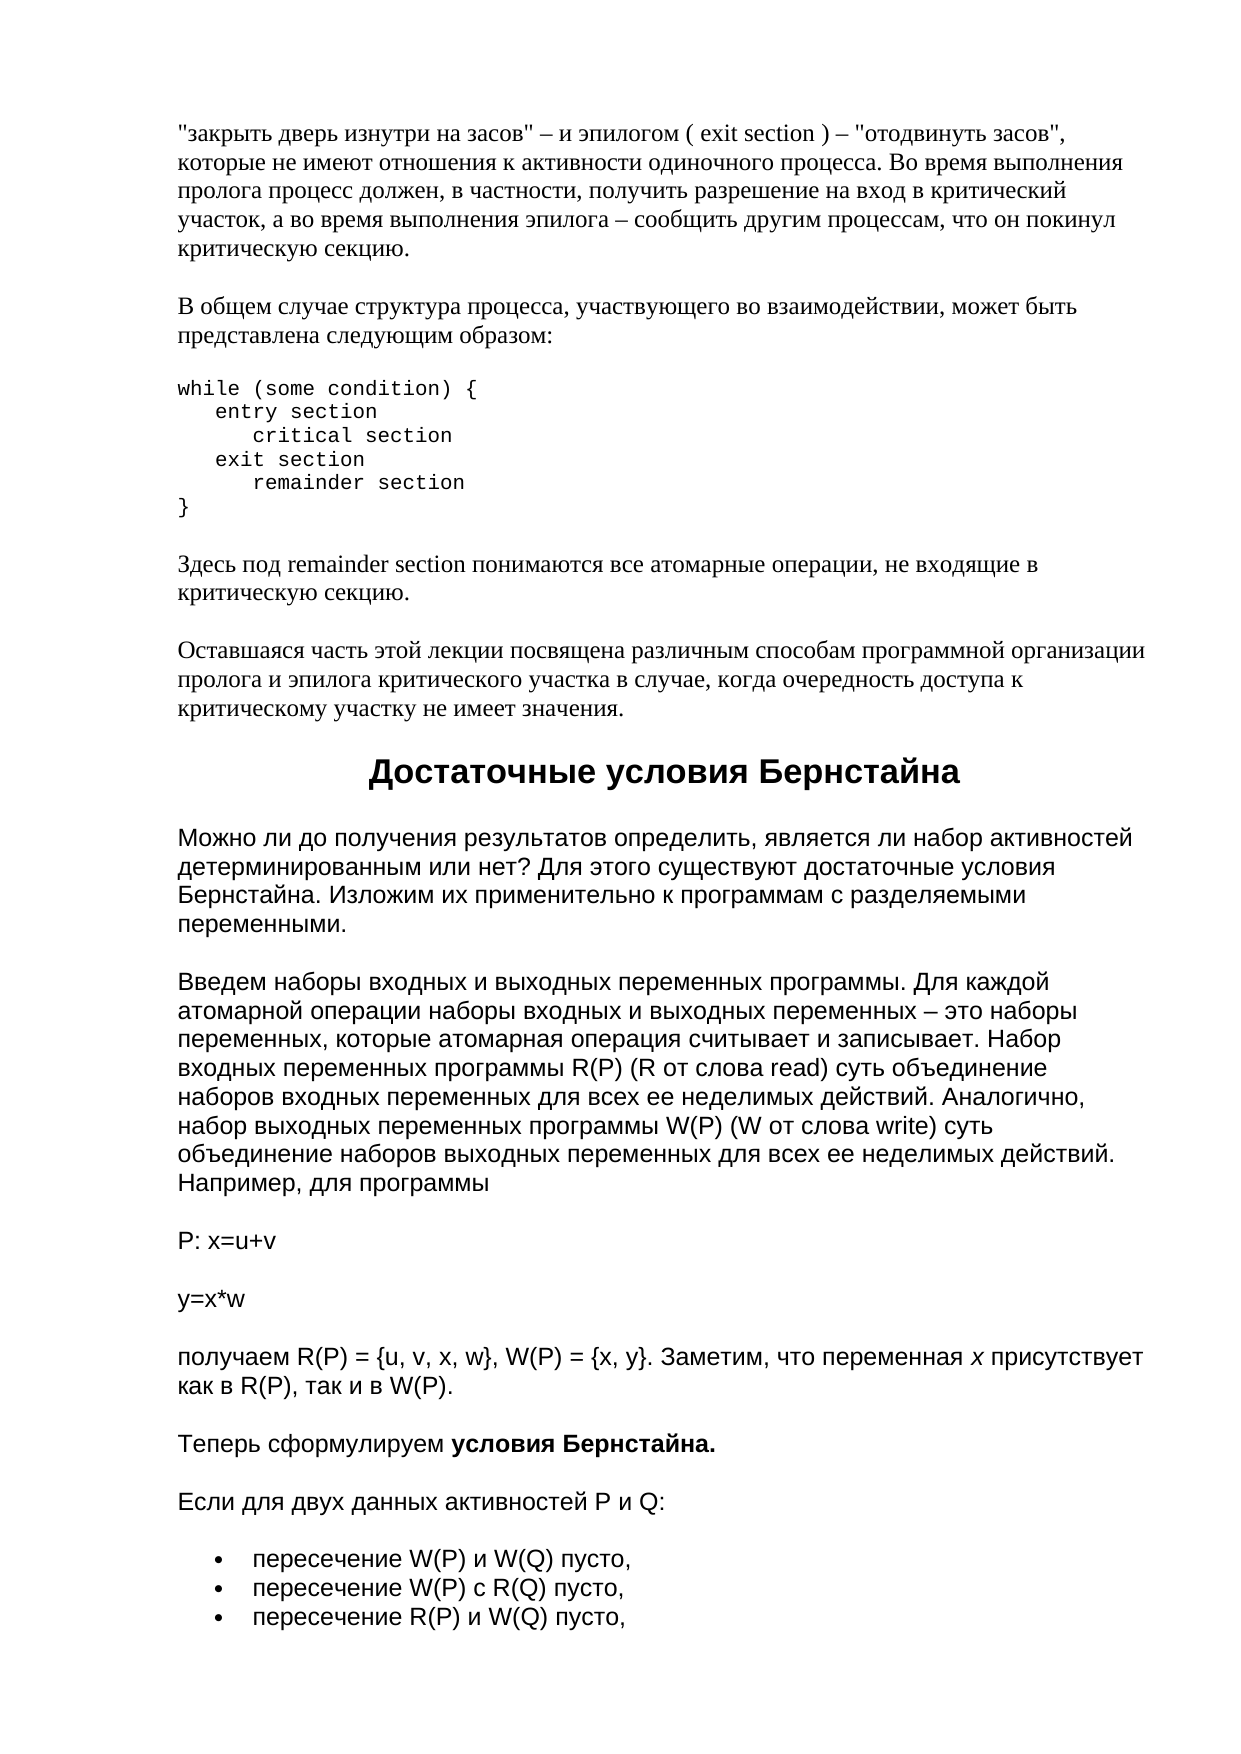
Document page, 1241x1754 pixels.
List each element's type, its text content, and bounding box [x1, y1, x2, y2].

text P: x=u+v [177, 1226, 1152, 1255]
text entry section [177, 401, 1152, 425]
text Введем наборы входных и выходных переменных программы. Для каждой атомарной операции наборы входных и выходных переменных – это наборы переменных, которые атомарная операция считывает и записывает. Набор входных переменных программы R(P) (R от слова read) суть объединение наборов входных переменных для всех ее неделимых действий. Аналогично, набор выходных переменных программы W(P) (W от слова write) суть объединение наборов выходных переменных для всех ее неделимых действий. Например, для программы [177, 967, 1152, 1197]
text y=x*w [177, 1284, 1152, 1313]
text Достаточные условия Бернстайна [177, 751, 1152, 790]
list пересечение W(P) и W(Q) пусто, [215, 1544, 1152, 1573]
text } [177, 496, 1152, 519]
text while (some condition) { [177, 378, 1152, 401]
text remainder section [177, 472, 1152, 496]
text Оставшаяся часть этой лекции посвящена различным способам программной организации пролога и эпилога критического участка в случае, когда очередность доступа к критическому участку не имеет значения. [177, 635, 1152, 722]
list пересечение W(P) с R(Q) пусто, [215, 1573, 1152, 1602]
list пересечение R(P) и W(Q) пусто, [215, 1602, 1152, 1631]
text Теперь сформулируем условия Бернстайна. [177, 1428, 1152, 1457]
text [177, 118, 1152, 262]
text Если для двух данных активностей P и Q: [177, 1486, 1152, 1515]
text Здесь под remainder section понимаются все атомарные операции, не входящие в критическую секцию. [177, 549, 1152, 606]
text Можно ли до получения результатов определить, является ли набор активностей детерминированным или нет? Для этого существуют достаточные условия Бернстайна. Изложим их применительно к программам с разделяемыми переменными. [177, 823, 1152, 938]
text exit section [177, 449, 1152, 472]
text critical section [177, 425, 1152, 449]
text В общем случае структура процесса, участвующего во взаимодействии, может быть представлена следующим образом: [177, 291, 1152, 348]
text получаем R(P) = {u, v, x, w}, W(P) = {x, y}. Заметим, что переменная x присутствует как в R(P), так и в W(P). [177, 1342, 1152, 1399]
